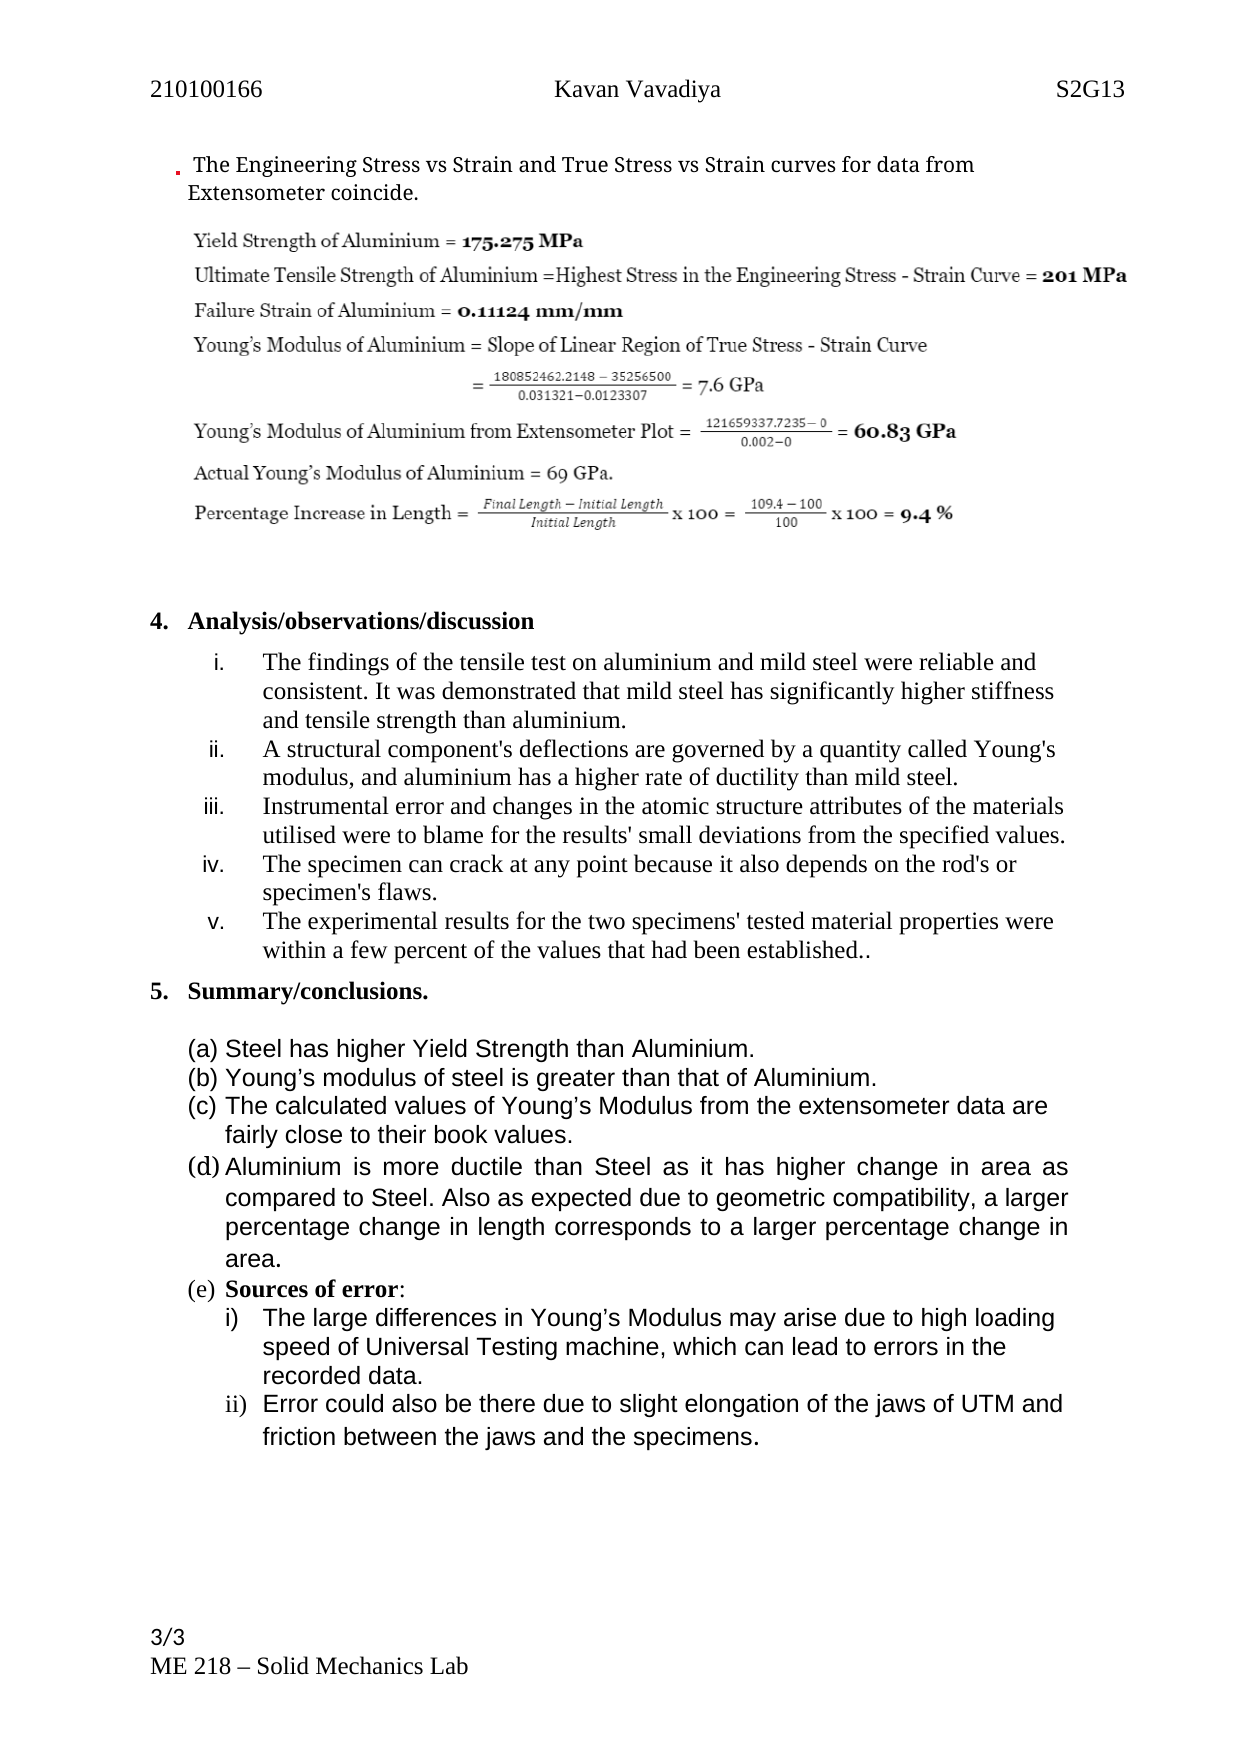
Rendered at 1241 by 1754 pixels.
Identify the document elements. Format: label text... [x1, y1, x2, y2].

list Analysis/observations/discussion [150, 606, 1090, 635]
list Instrumental error and changes in the atomic structure attributes of the materials utilised were to blame for the results' small deviations from the specified values. [225, 791, 1090, 849]
list Error could also be there due to slight elongation of the jaws of UTM and friction between the jaws and the specimens. [225, 1389, 1090, 1452]
list Steel has higher Yield Strength than Aluminium. [187, 1034, 1090, 1062]
list The experimental results for the two specimens' tested material properties were within a few percent of the values that had been established.. [225, 906, 1090, 964]
list Aluminium is more ductile than Steel as it has higher change in area as compared to Steel. Also as expected due to geometric compatibility, a larger percentage change in length corresponds to a larger percentage change in area. [187, 1149, 1070, 1274]
list A structural component's deflections are governed by a quantity called Young's modulus, and aluminium has a higher rate of ductility than mild steel. [225, 734, 1090, 791]
list The findings of the tensile test on aluminium and mild steel were reliable and consistent. It was demonstrated that mild steel has significantly higher stiffness and tensile strength than aluminium. [225, 647, 1090, 734]
list The specimen can crack at any point because it also depends on the rod's or specimen's flaws. [225, 849, 1090, 906]
list Sources of error: [187, 1274, 1090, 1303]
list Summary/conclusions. [150, 976, 1090, 1005]
text The Engineering Stress vs Strain and True Stress vs Strain curves for data from Extensometer coincide. [187, 150, 1090, 207]
picture [187, 219, 1128, 537]
list The calculated values of Young’s Modulus from the extensometer data are fairly close to their book values. [187, 1091, 1090, 1149]
list Young’s modulus of steel is greater than that of Aluminium. [187, 1062, 1090, 1091]
list The large differences in Young’s Modulus may arise due to high loading speed of Universal Testing machine, which can lead to errors in the recorded data. [225, 1303, 1090, 1389]
